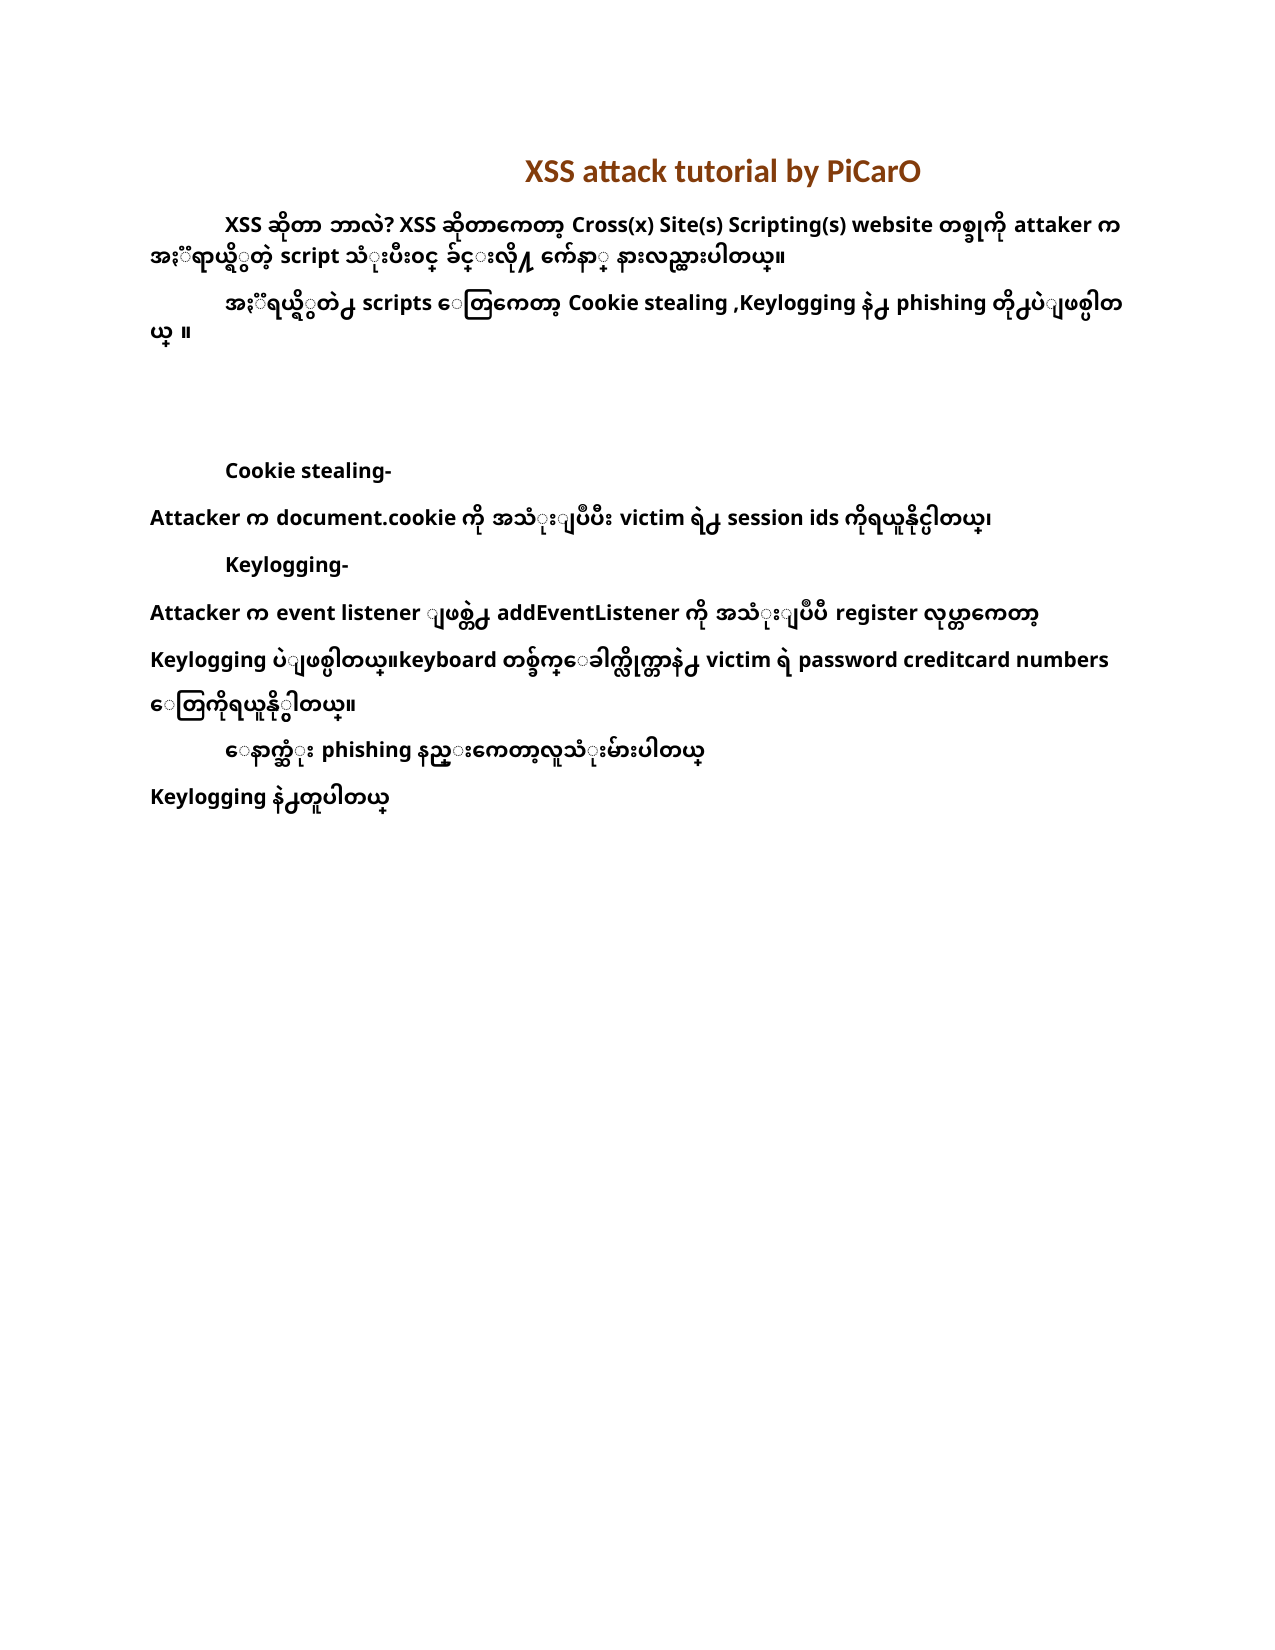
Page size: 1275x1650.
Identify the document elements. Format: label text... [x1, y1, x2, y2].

text Attacker က document.cookie ကို အသံုးျပဳပီး victim ရဲ႕ session ids ကိုရယူနိုင္ပါတယ္၊ [150, 503, 1125, 532]
text Keylogging- [150, 550, 1125, 579]
text XSS ဆိုတာ ဘာလဲ? XSS ဆိုတာကေတာ့ Cross(x) Site(s) Scripting(s) website တစ္ခုကို attaker က အႏၱရာယ္ရိွတဲ့ script သံုးပီး၀င္ ခ်င္းလို႔ က်ေနာ္ နားလည္ထားပါတယ္။ [150, 211, 1125, 270]
text ေနာက္ဆံုး phishing နည္းကေတာ့လူသံုးမ်ားပါတယ္ [150, 735, 1125, 763]
text ေတြကိုရယူနို္င္ပါတယ္။ [180, 692, 1125, 717]
text Keylogging နဲ႕တူပါတယ္ [150, 782, 1125, 811]
text Attacker က event listener ျဖစ္တဲ႕ addEventListener ကို အသံုးျပဳပီ register လုပ္တာကေတာ့ [150, 598, 1125, 626]
text XSS attack tutorial by PiCarO [150, 150, 1125, 191]
text Keylogging ပဲျဖစ္ပါတယ္။keyboard တစ္ခ်က္ေခါက္လိုက္တာနဲ႕ victim ရဲ password creditcard numbers [150, 645, 1125, 673]
text အႏၱရယ္ရိွတဲ႕ scripts ေတြကေတာ့ Cookie stealing ,Keylogging နဲ႕ phishing တို႕ပဲဲျဖစ္ပါတယ္ ။ [150, 288, 1125, 343]
text Cookie stealing- [150, 456, 1125, 484]
